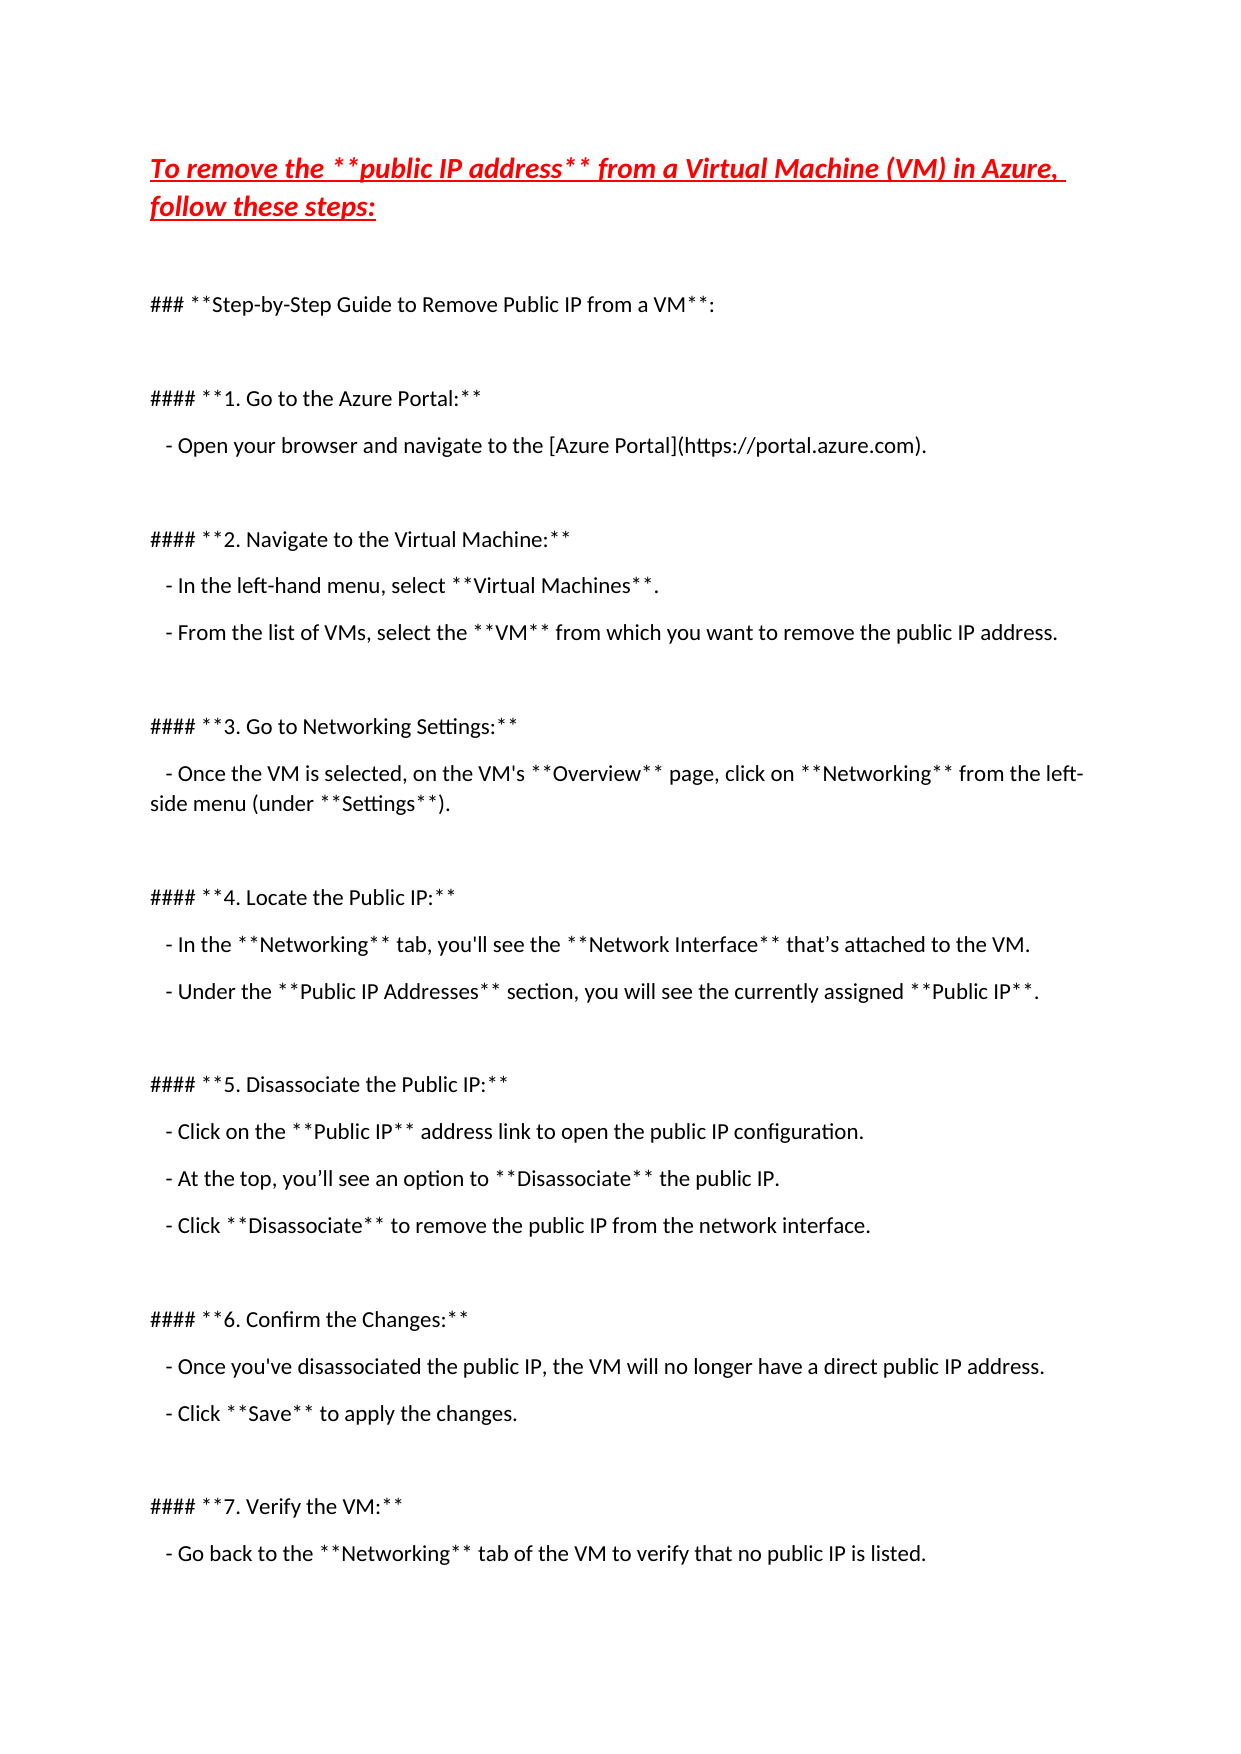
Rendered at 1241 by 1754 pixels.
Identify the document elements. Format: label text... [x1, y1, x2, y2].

text - Click **Save** to apply the changes. [150, 1399, 1090, 1427]
text ### **Step-by-Step Guide to Remove Public IP from a VM**: [150, 290, 1090, 318]
text - From the list of VMs, select the **VM** from which you want to remove the public IP address. [150, 618, 1090, 647]
text #### **6. Confirm the Changes:** [150, 1305, 1090, 1333]
text - Click on the **Public IP** address link to open the public IP configuration. [150, 1117, 1090, 1146]
text #### **7. Verify the VM:** [150, 1492, 1090, 1521]
text #### **3. Go to Networking Settings:** [150, 712, 1090, 740]
text #### **2. Navigate to the Virtual Machine:** [150, 525, 1090, 553]
text To remove the **public IP address** from a Virtual Machine (VM) in Azure, follow these steps: [150, 150, 1090, 224]
text - In the left-hand menu, select **Virtual Machines**. [150, 572, 1090, 600]
text - Once you've disassociated the public IP, the VM will no longer have a direct public IP address. [150, 1352, 1090, 1380]
text - In the **Networking** tab, you'll see the **Network Interface** that’s attached to the VM. [150, 930, 1090, 958]
text #### **5. Disassociate the Public IP:** [150, 1071, 1090, 1099]
text #### **1. Go to the Azure Portal:** [150, 384, 1090, 412]
text - Click **Disassociate** to remove the public IP from the network interface. [150, 1211, 1090, 1239]
text - Once the VM is selected, on the VM's **Overview** page, click on **Networking** from the left-side menu (under **Settings**). [150, 759, 1090, 817]
text - Go back to the **Networking** tab of the VM to verify that no public IP is listed. [150, 1539, 1090, 1567]
text - Under the **Public IP Addresses** section, you will see the currently assigned **Public IP**. [150, 977, 1090, 1005]
text - At the top, you’ll see an option to **Disassociate** the public IP. [150, 1164, 1090, 1192]
text #### **4. Locate the Public IP:** [150, 883, 1090, 911]
text - Open your browser and navigate to the [Azure Portal](https://portal.azure.com). [150, 431, 1090, 459]
